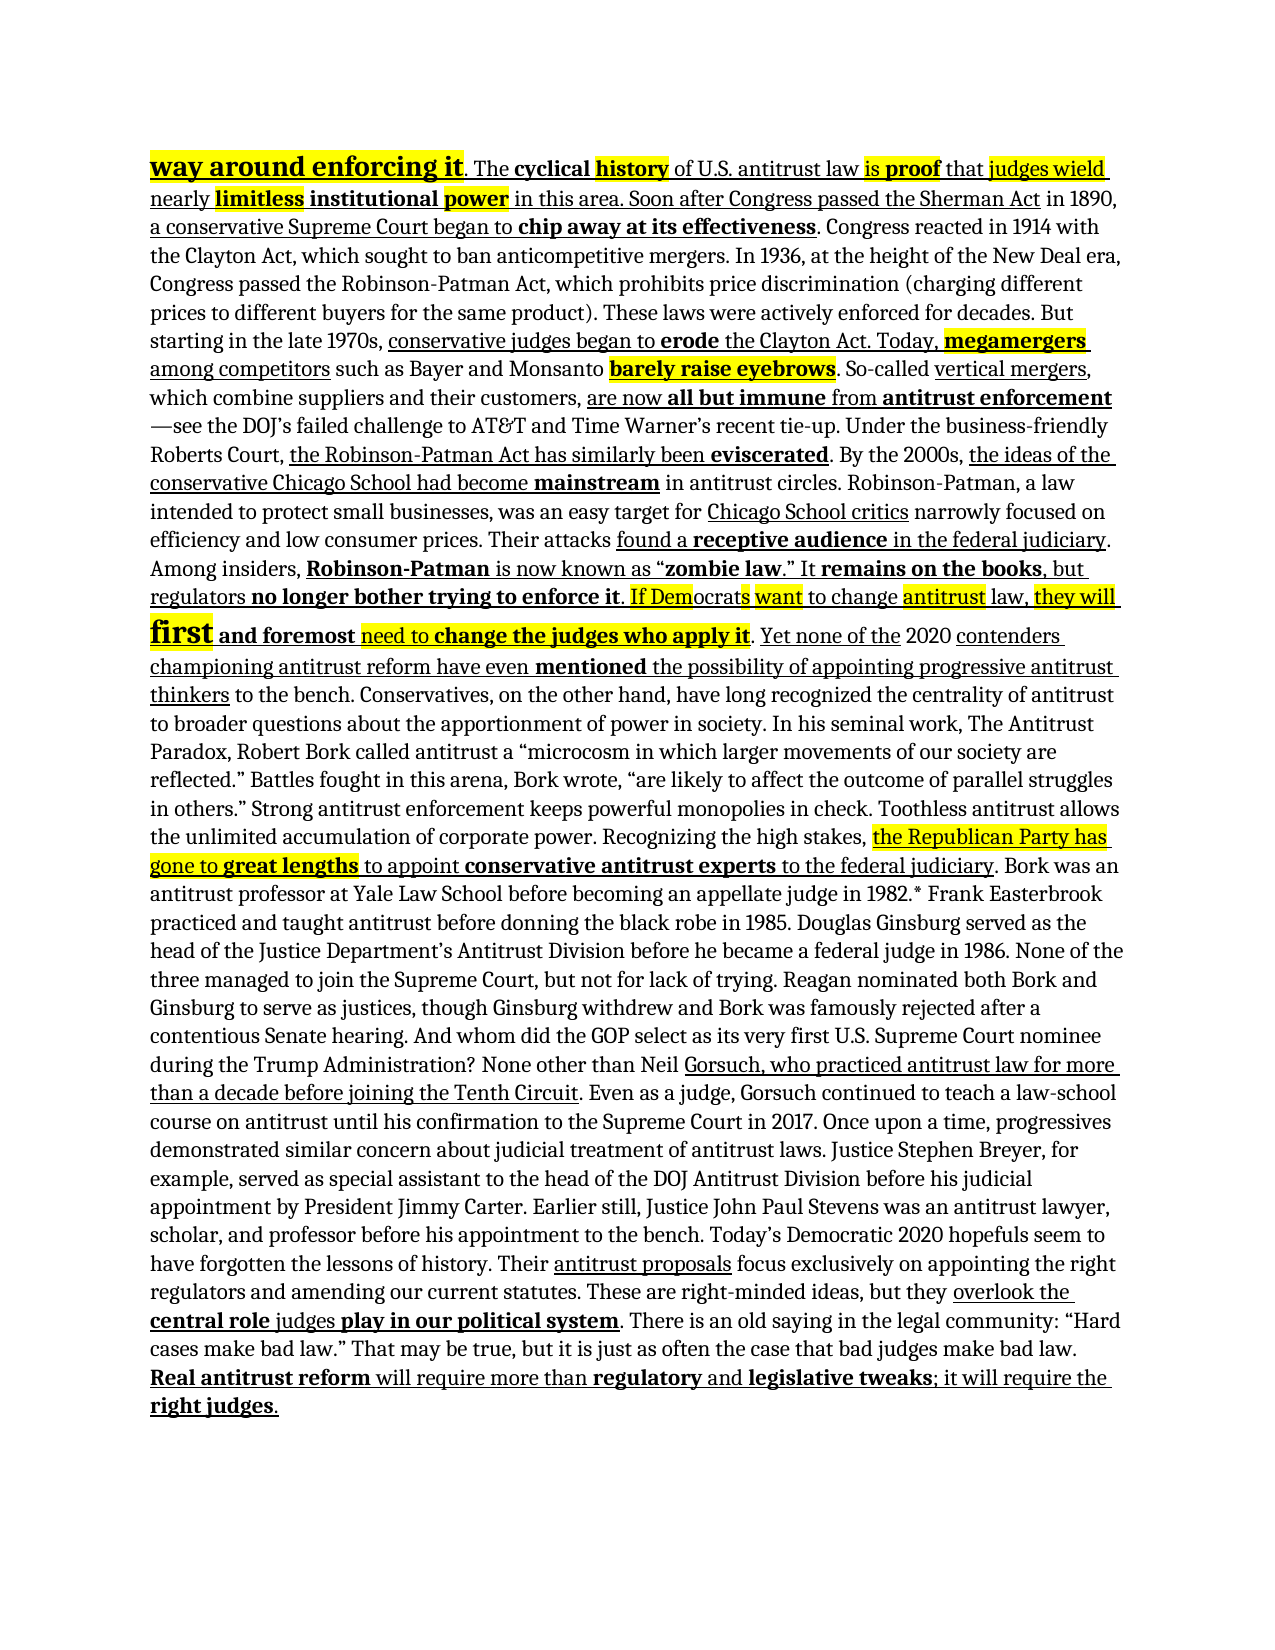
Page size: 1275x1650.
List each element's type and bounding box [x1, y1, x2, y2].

text [150, 150, 1125, 1419]
